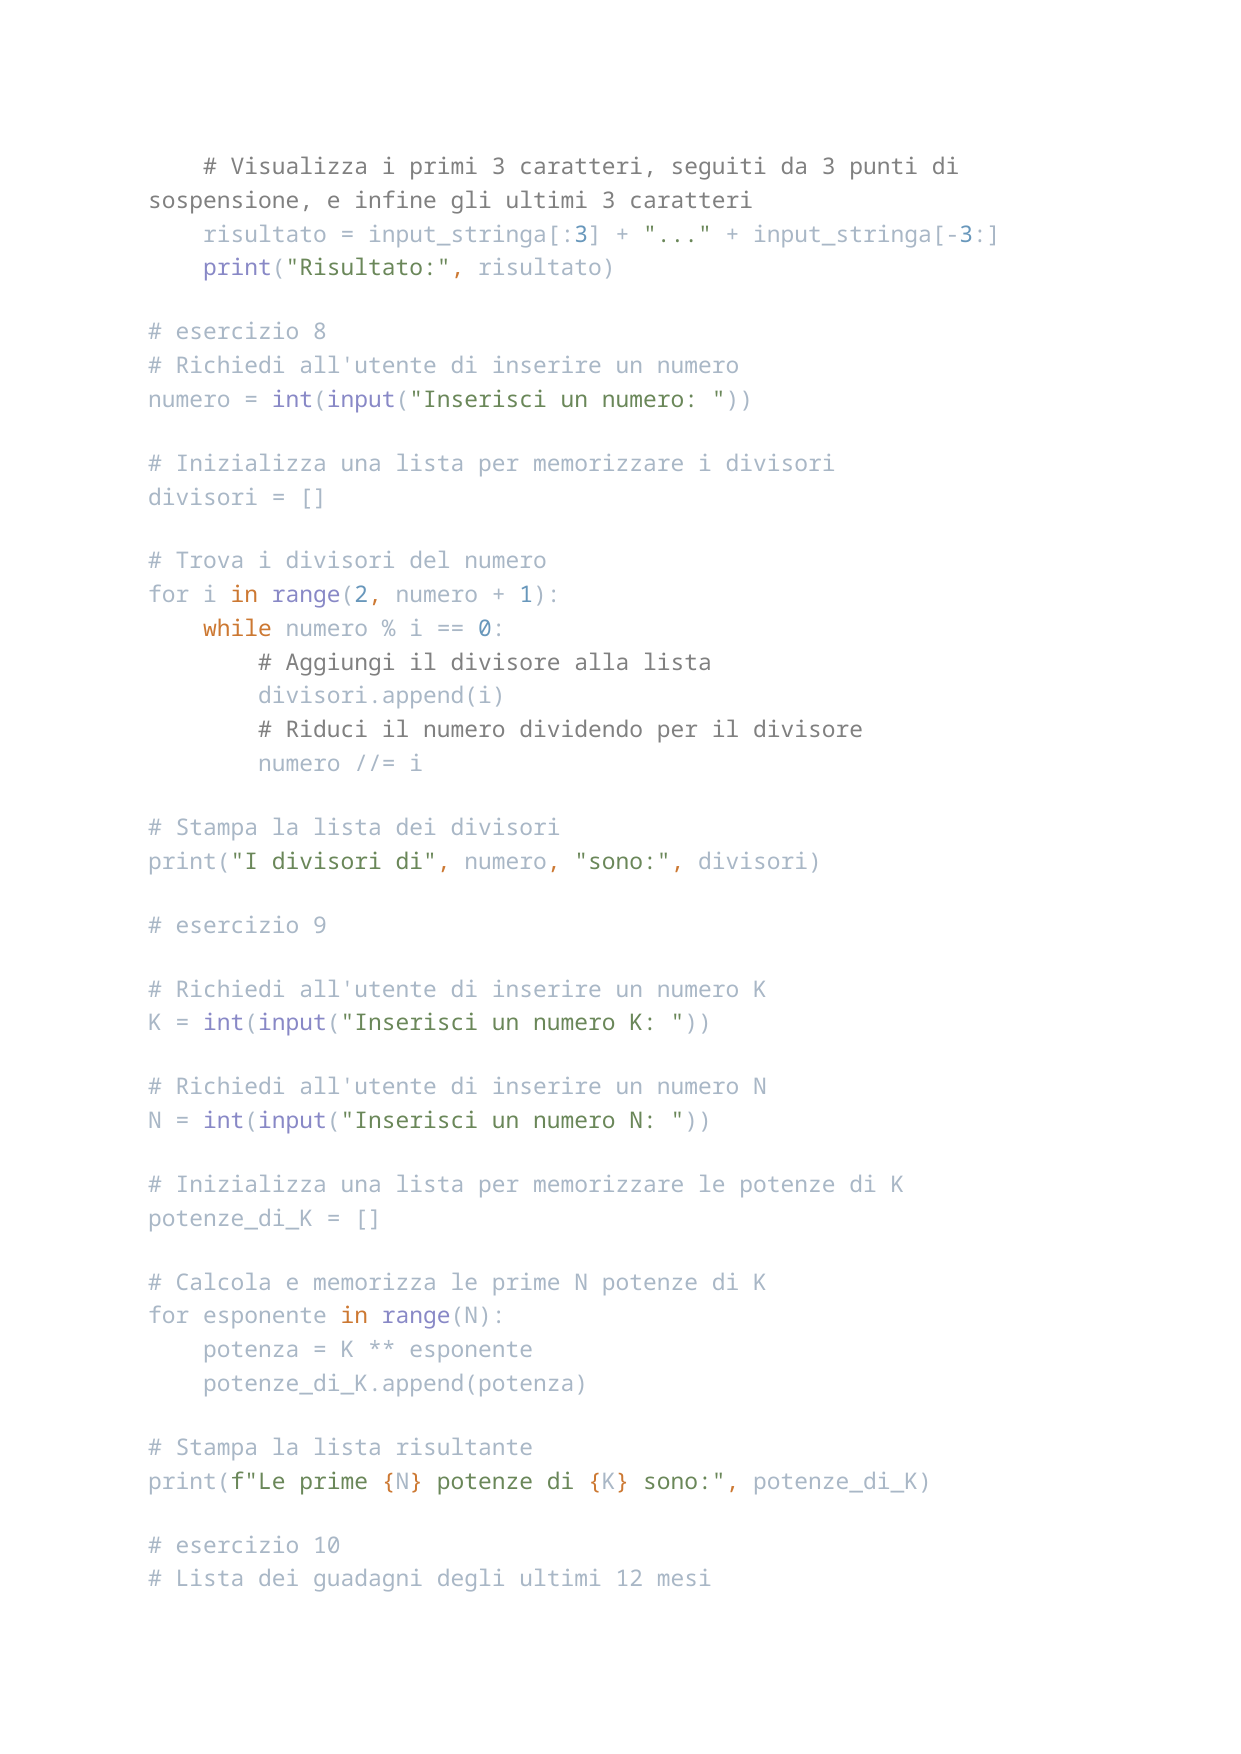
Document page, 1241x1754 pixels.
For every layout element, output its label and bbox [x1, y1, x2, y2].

text [148, 150, 1092, 1593]
